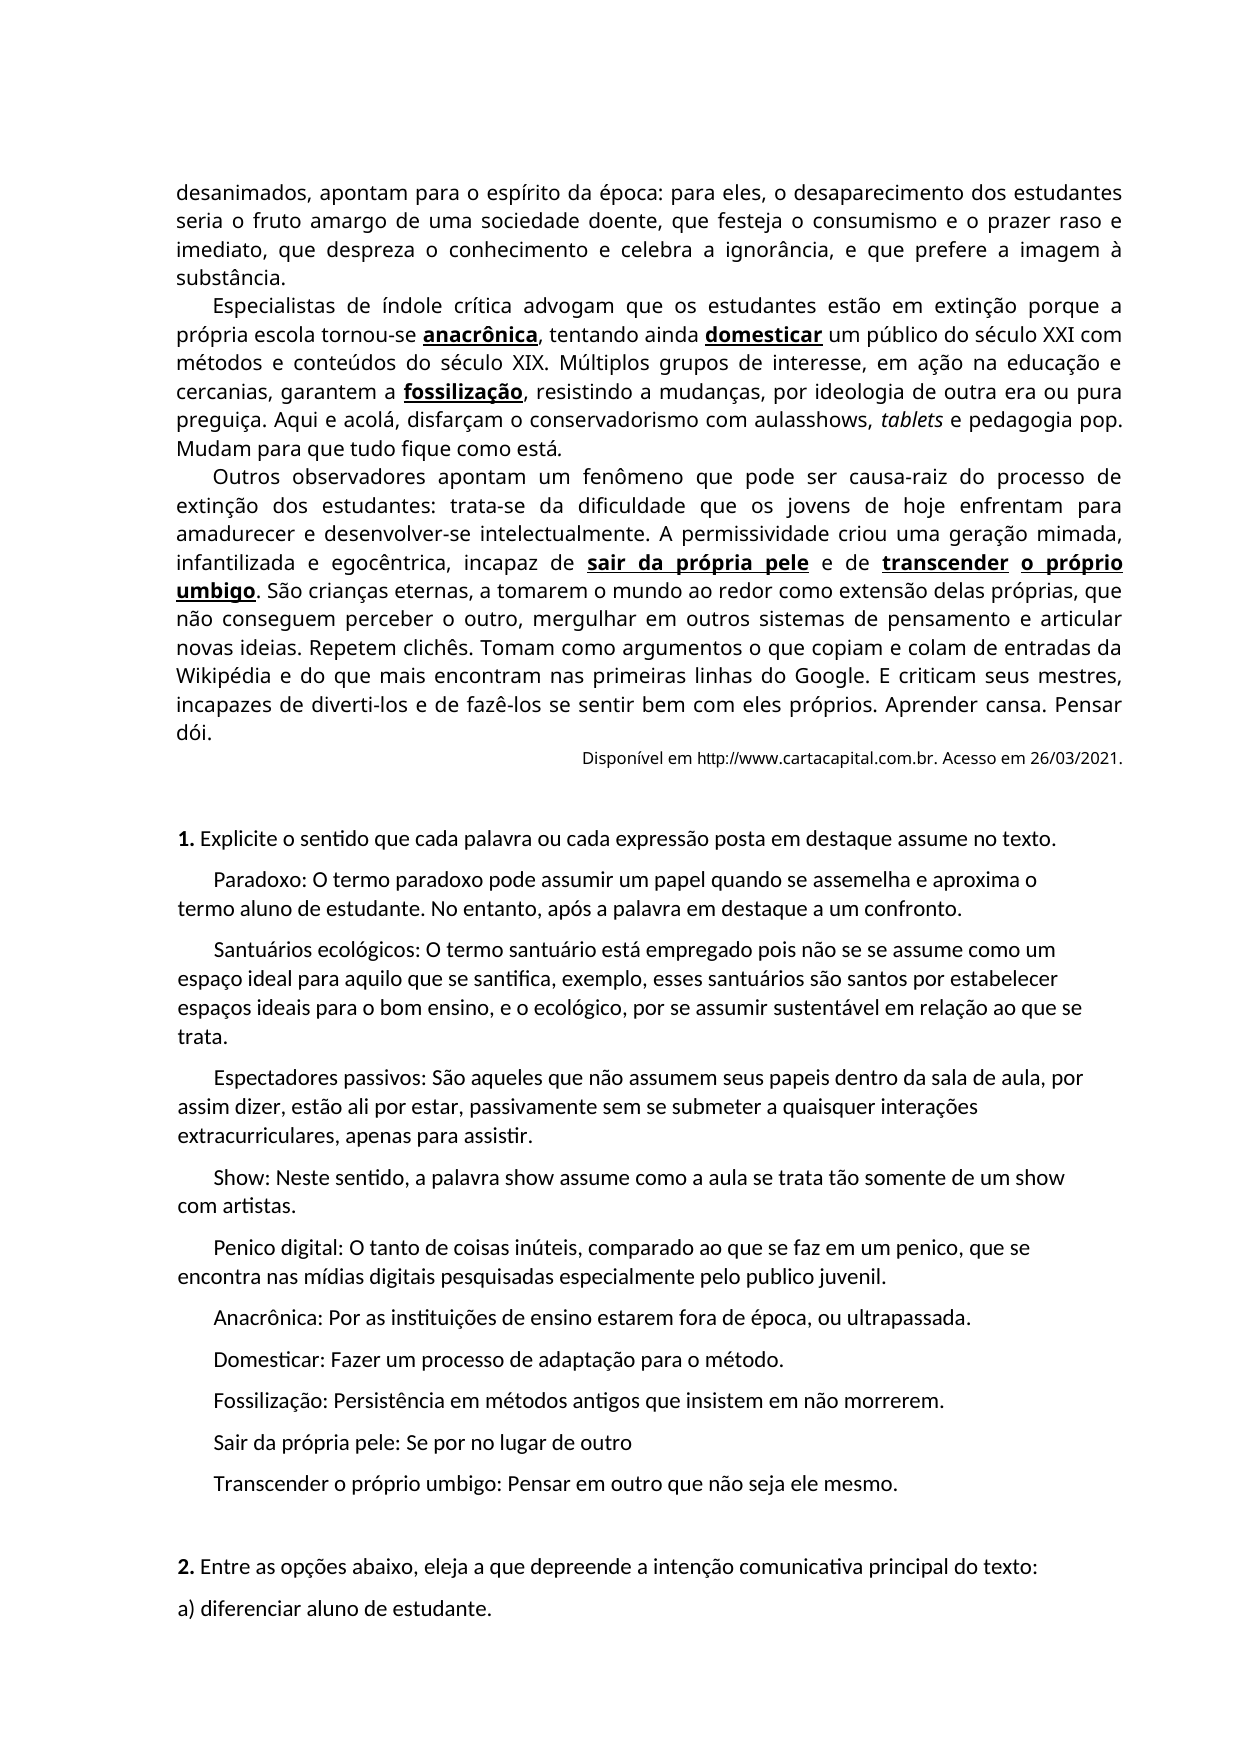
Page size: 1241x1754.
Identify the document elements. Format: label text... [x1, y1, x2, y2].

text Domesticar: Fazer um processo de adaptação para o método. [177, 1345, 1096, 1373]
text Santuários ecológicos: O termo santuário está empregado pois não se se assume como um espaço ideal para aquilo que se santifica, exemplo, esses santuários são santos por estabelecer espaços ideais para o bom ensino, e o ecológico, por se assumir sustentável em relação ao que se trata. [177, 935, 1096, 1050]
text Outros observadores apontam um fenômeno que pode ser causa-raiz do processo de extinção dos estudantes: trata-se da dificuldade que os jovens de hoje enfrentam para amadurecer e desenvolver-se intelectualmente. A permissividade criou uma geração mimada, infantilizada e egocêntrica, incapaz de sair da própria pele e de transcender o próprio umbigo. São crianças eternas, a tomarem o mundo ao redor como extensão delas próprias, que não conseguem perceber o outro, mergulhar em outros sistemas de pensamento e articular novas ideias. Repetem clichês. Tomam como argumentos o que copiam e colam de entradas da Wikipédia e do que mais encontram nas primeiras linhas do Google. E criticam seus mestres, incapazes de diverti-los e de fazê-los se sentir bem com eles próprios. Aprender cansa. Pensar dói. [176, 462, 1123, 747]
text Sair da própria pele: Se por no lugar de outro [177, 1428, 1096, 1456]
text Penico digital: O tanto de coisas inúteis, comparado ao que se faz em um penico, que se encontra nas mídias digitais pesquisadas especialmente pelo publico juvenil. [177, 1233, 1096, 1290]
text Anacrônica: Por as instituições de ensino estarem fora de época, ou ultrapassada. [177, 1303, 1096, 1331]
text Espectadores passivos: São aqueles que não assumem seus papeis dentro da sala de aula, por assim dizer, estão ali por estar, passivamente sem se submeter a quaisquer interações extracurriculares, apenas para assistir. [177, 1063, 1096, 1149]
text Transcender o próprio umbigo: Pensar em outro que não seja ele mesmo. [177, 1469, 1096, 1497]
text Paradoxo: O termo paradoxo pode assumir um papel quando se assemelha e aproxima o termo aluno de estudante. No entanto, após a palavra em destaque a um confronto. [177, 865, 1096, 922]
text Fossilização: Persistência em métodos antigos que insistem em não morrerem. [177, 1386, 1096, 1414]
text Especialistas de índole crítica advogam que os estudantes estão em extinção porque a própria escola tornou-se anacrônica, tentando ainda domesticar um público do século XXI com métodos e conteúdos do século XIX. Múltiplos grupos de interesse, em ação na educação e cercanias, garantem a fossilização, resistindo a mudanças, por ideologia de outra era ou pura preguiça. Aqui e acolá, disfarçam o conservadorismo com aulasshows, tablets e pedagogia pop. Mudam para que tudo fique como está. [176, 292, 1123, 462]
text Show: Neste sentido, a palavra show assume como a aula se trata tão somente de um show com artistas. [177, 1163, 1096, 1219]
list Entre as opções abaixo, eleja a que depreende a intenção comunicativa principal do texto: [177, 1552, 1096, 1580]
list Explicite o sentido que cada palavra ou cada expressão posta em destaque assume no texto. [177, 824, 1096, 852]
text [176, 178, 1123, 292]
text a) diferenciar aluno de estudante. [177, 1594, 1096, 1622]
text Disponível em http://www.cartacapital.com.br. Acesso em 26/03/2021. [177, 747, 1123, 769]
